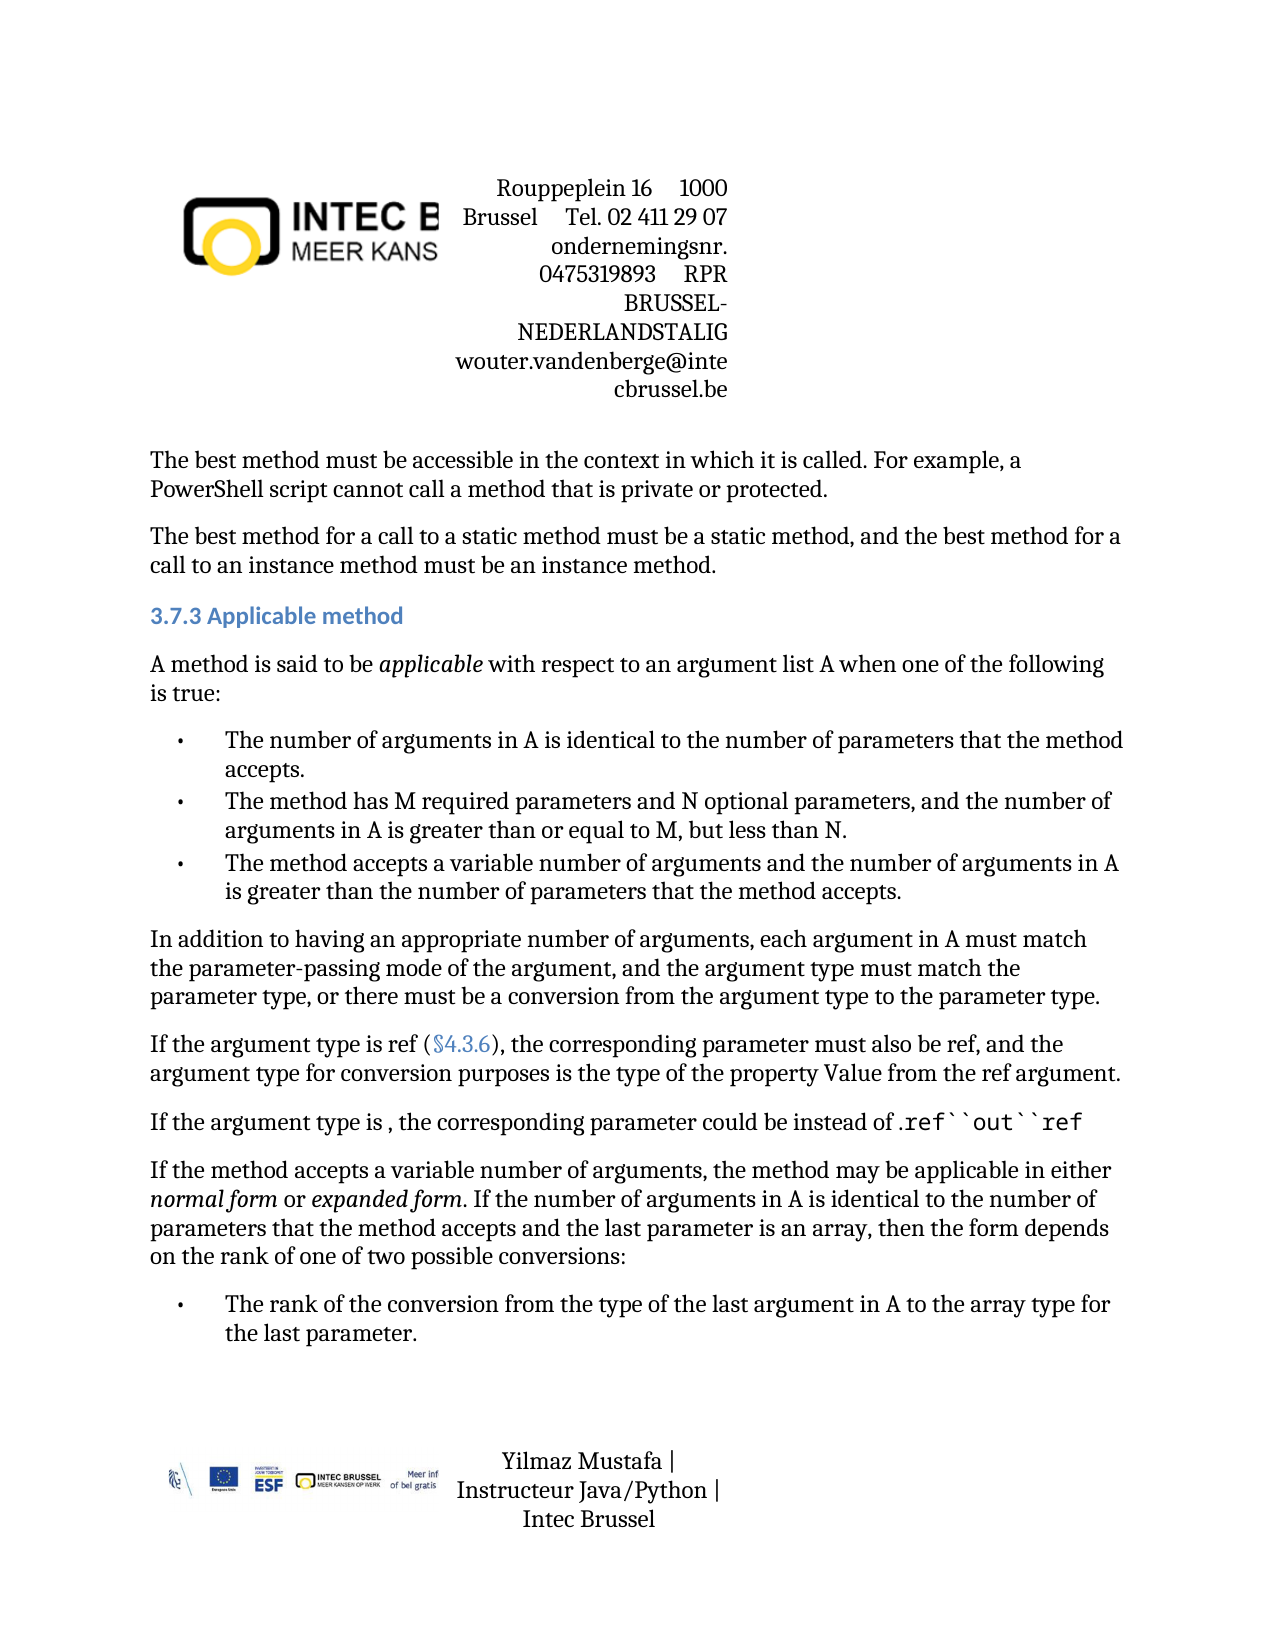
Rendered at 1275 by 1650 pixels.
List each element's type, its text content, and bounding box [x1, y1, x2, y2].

text The best method must be accessible in the context in which it is called. For example, a PowerShell script cannot call a method that is private or protected. [150, 446, 1125, 503]
picture [168, 174, 439, 293]
picture [168, 1447, 439, 1512]
list The method accepts a variable number of arguments and the number of arguments in A is greater than the number of parameters that the method accepts. [175, 848, 1125, 906]
text A method is said to be applicable with respect to an argument list A when one of the following is true: [150, 650, 1125, 707]
text If the argument type is ref (§4.3.6), the corresponding parameter must also be ref, and the argument type for conversion purposes is the type of the property Value from the ref argument. [150, 1030, 1125, 1087]
list The number of arguments in A is identical to the number of parameters that the method accepts. [175, 726, 1125, 783]
text In addition to having an appropriate number of arguments, each argument in A must match the parameter-passing mode of the argument, and the argument type must match the parameter type, or there must be a conversion from the argument type to the parameter type. [150, 925, 1125, 1011]
subtitle 3.7.3 Applicable method [150, 600, 1125, 631]
list The rank of the conversion from the type of the last argument in A to the array type for the last parameter. [175, 1290, 1125, 1347]
text The best method for a call to a static method must be a static method, and the best method for a call to an instance method must be an instance method. [150, 522, 1125, 579]
text If the method accepts a variable number of arguments, the method may be applicable in either normal form or expanded form. If the number of arguments in A is identical to the number of parameters that the method accepts and the last parameter is an array, then the form depends on the rank of one of two possible conversions: [150, 1156, 1125, 1271]
text If the argument type is , the corresponding parameter could be instead of .ref``out``ref [150, 1106, 1125, 1137]
list The method has M required parameters and N optional parameters, and the number of arguments in A is greater than or equal to M, but less than N. [175, 787, 1125, 845]
